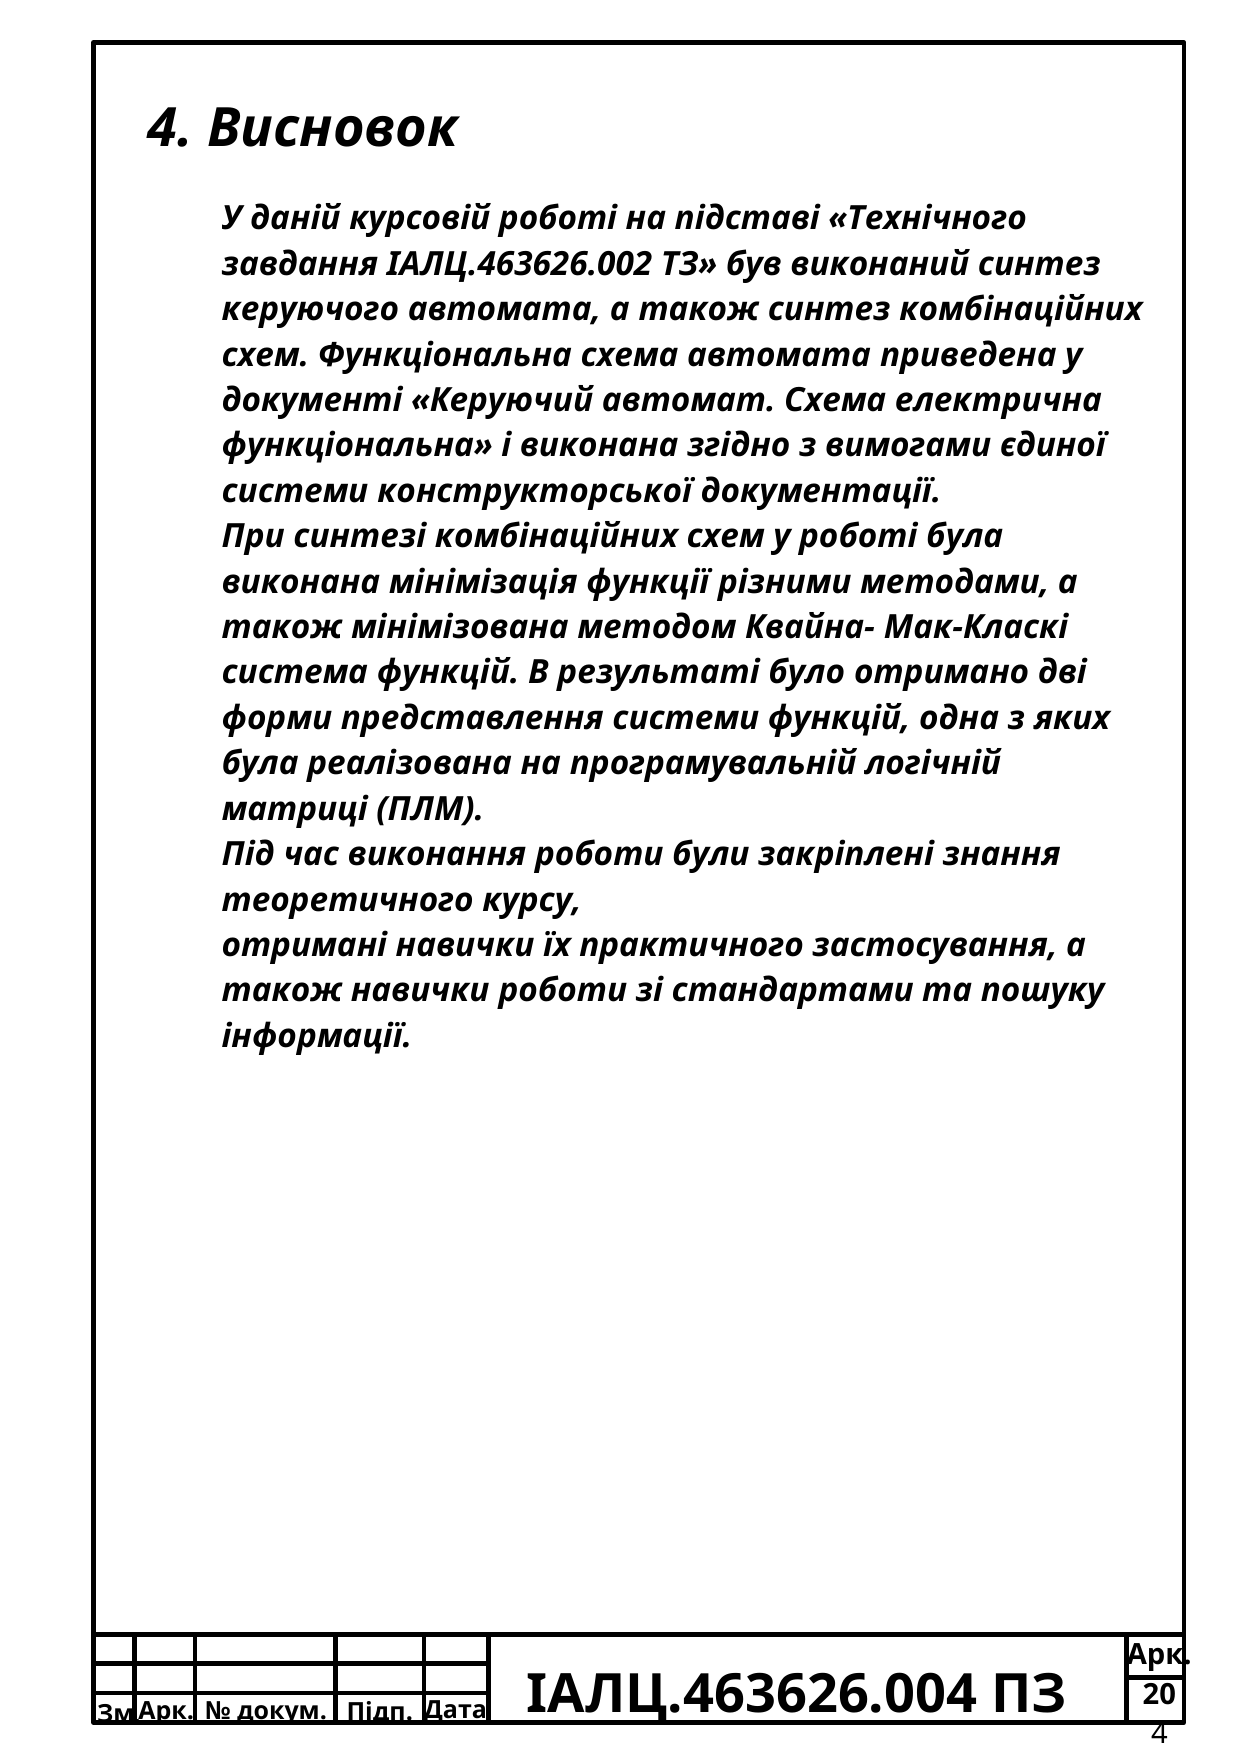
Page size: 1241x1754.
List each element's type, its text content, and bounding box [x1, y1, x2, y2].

text У даній курсовій роботі на підставі «Технічного завдання ІАЛЦ.463626.002 ТЗ» був виконаний синтез керуючого автомата, а також синтез комбінаційних схем. Функціональна схема автомата приведена у документі «Керуючий автомат. Схема електрична функціональна» і виконана згідно з вимогами єдиної системи конструкторської документації. [221, 194, 1152, 512]
text 4. Висновок [148, 88, 1152, 162]
text отримані навички їх практичного застосування, а також навички роботи зі стандартами та пошуку інформації. [221, 921, 1152, 1057]
text При синтезі комбінаційних схем у роботі була виконана мінімізація функції різними методами, а також мінімізована методом Квайна- Мак-Класкі система функцій. В результаті було отримано дві форми представлення системи функцій, одна з яких була реалізована на програмувальній логічній матриці (ПЛМ). [221, 512, 1152, 830]
text Під час виконання роботи були закріплені знання теоретичного курсу, [221, 830, 1152, 921]
